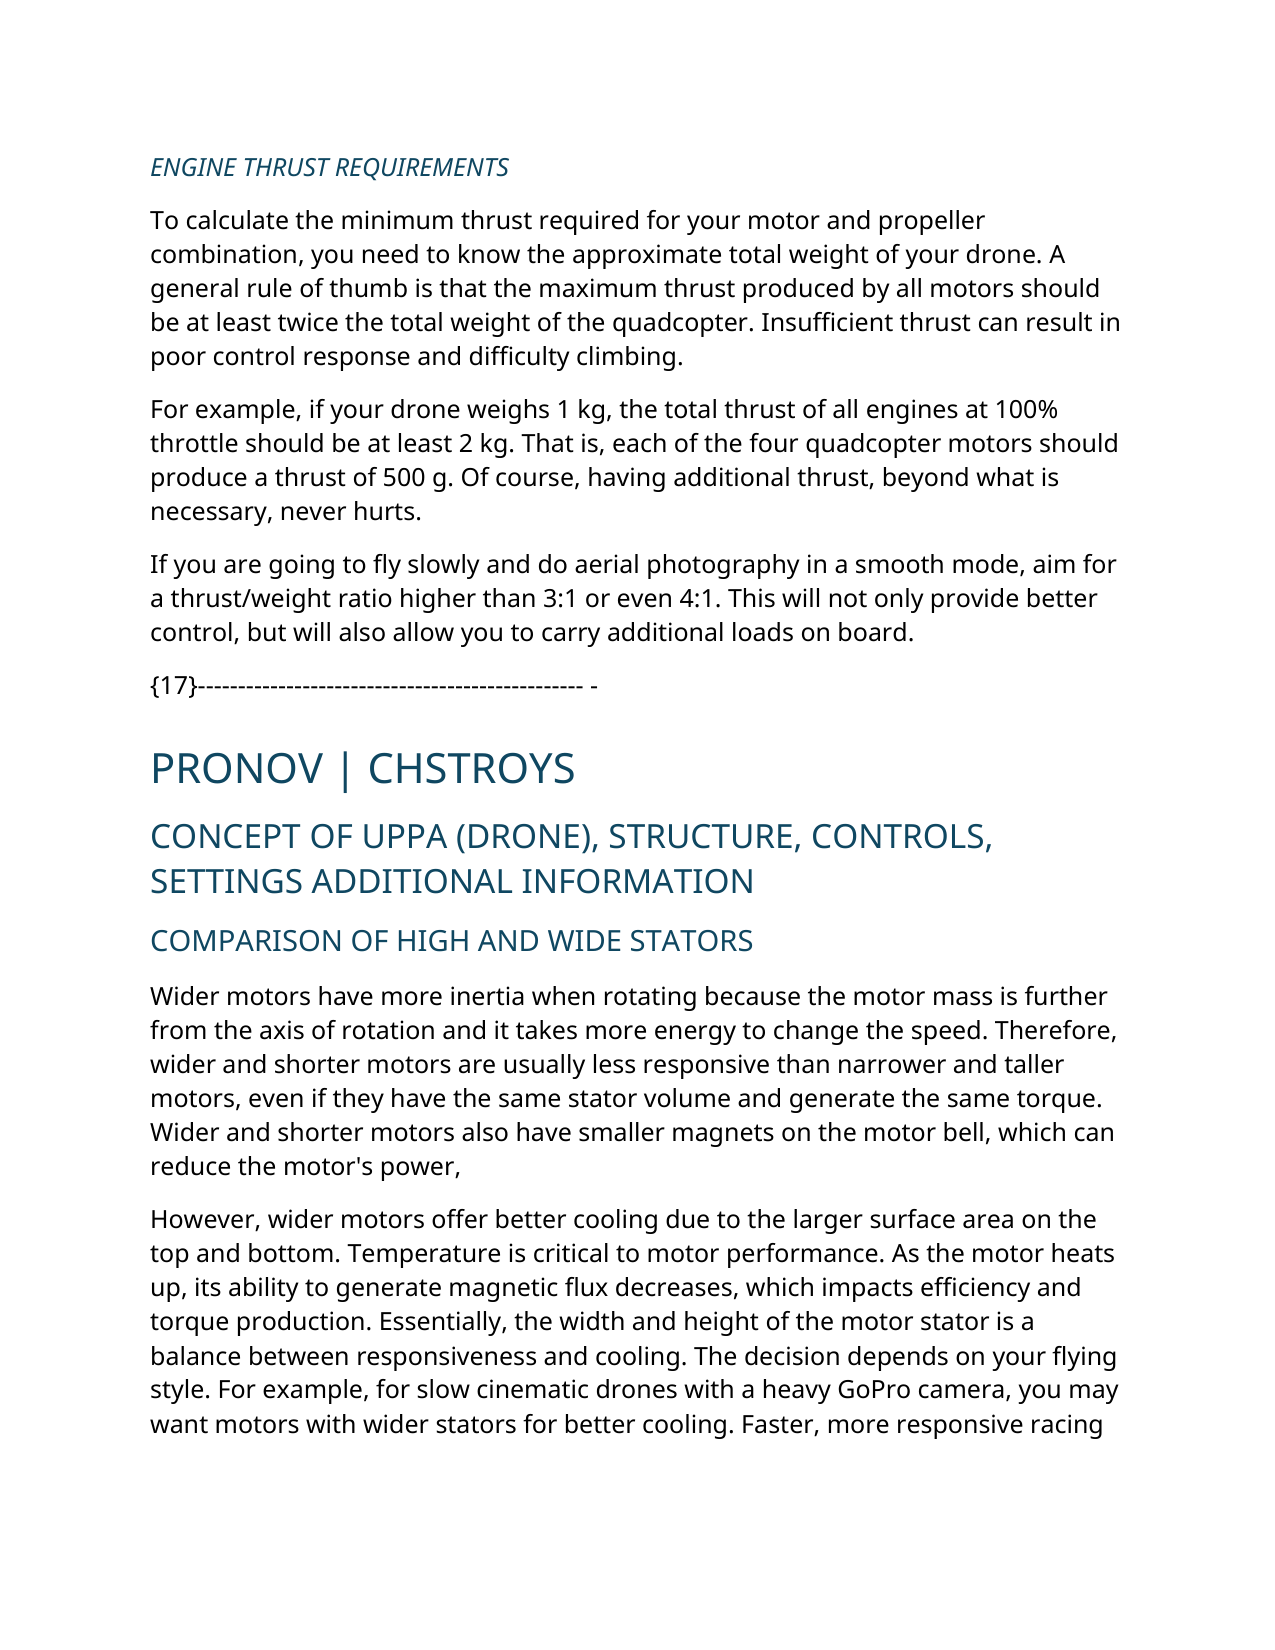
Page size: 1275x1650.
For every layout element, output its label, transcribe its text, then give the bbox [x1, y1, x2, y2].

text Wider motors have more inertia when rotating because the motor mass is further from the axis of rotation and it takes more energy to change the speed. Therefore, wider and shorter motors are usually less responsive than narrower and taller motors, even if they have the same stator volume and generate the same torque. Wider and shorter motors also have smaller magnets on the motor bell, which can reduce the motor's power, [150, 979, 1125, 1183]
text For example, if your drone weighs 1 kg, the total thrust of all engines at 100% throttle should be at least 2 kg. That is, each of the four quadcopter motors should produce a thrust of 500 g. Of course, having additional thrust, beyond what is necessary, never hurts. [150, 392, 1125, 528]
text {17}------------------------------------------------ - [150, 668, 1125, 702]
subtitle PRONOV | CHSTROYS [150, 739, 1125, 796]
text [150, 1202, 1125, 1440]
subtitle CONCEPT OF UPPA (DRONE), STRUCTURE, CONTROLS, SETTINGS ADDITIONAL INFORMATION [150, 813, 1125, 904]
subtitle COMPARISON OF HIGH AND WIDE STATORS [150, 920, 1125, 960]
text If you are going to fly slowly and do aerial photography in a smooth mode, aim for a thrust/weight ratio higher than 3:1 or even 4:1. This will not only provide better control, but will also allow you to carry additional loads on board. [150, 547, 1125, 649]
text To calculate the minimum thrust required for your motor and propeller combination, you need to know the approximate total weight of your drone. A general rule of thumb is that the maximum thrust produced by all motors should be at least twice the total weight of the quadcopter. Insufficient thrust can result in poor control response and difficulty climbing. [150, 203, 1125, 373]
subtitle ENGINE THRUST REQUIREMENTS [150, 150, 1125, 184]
